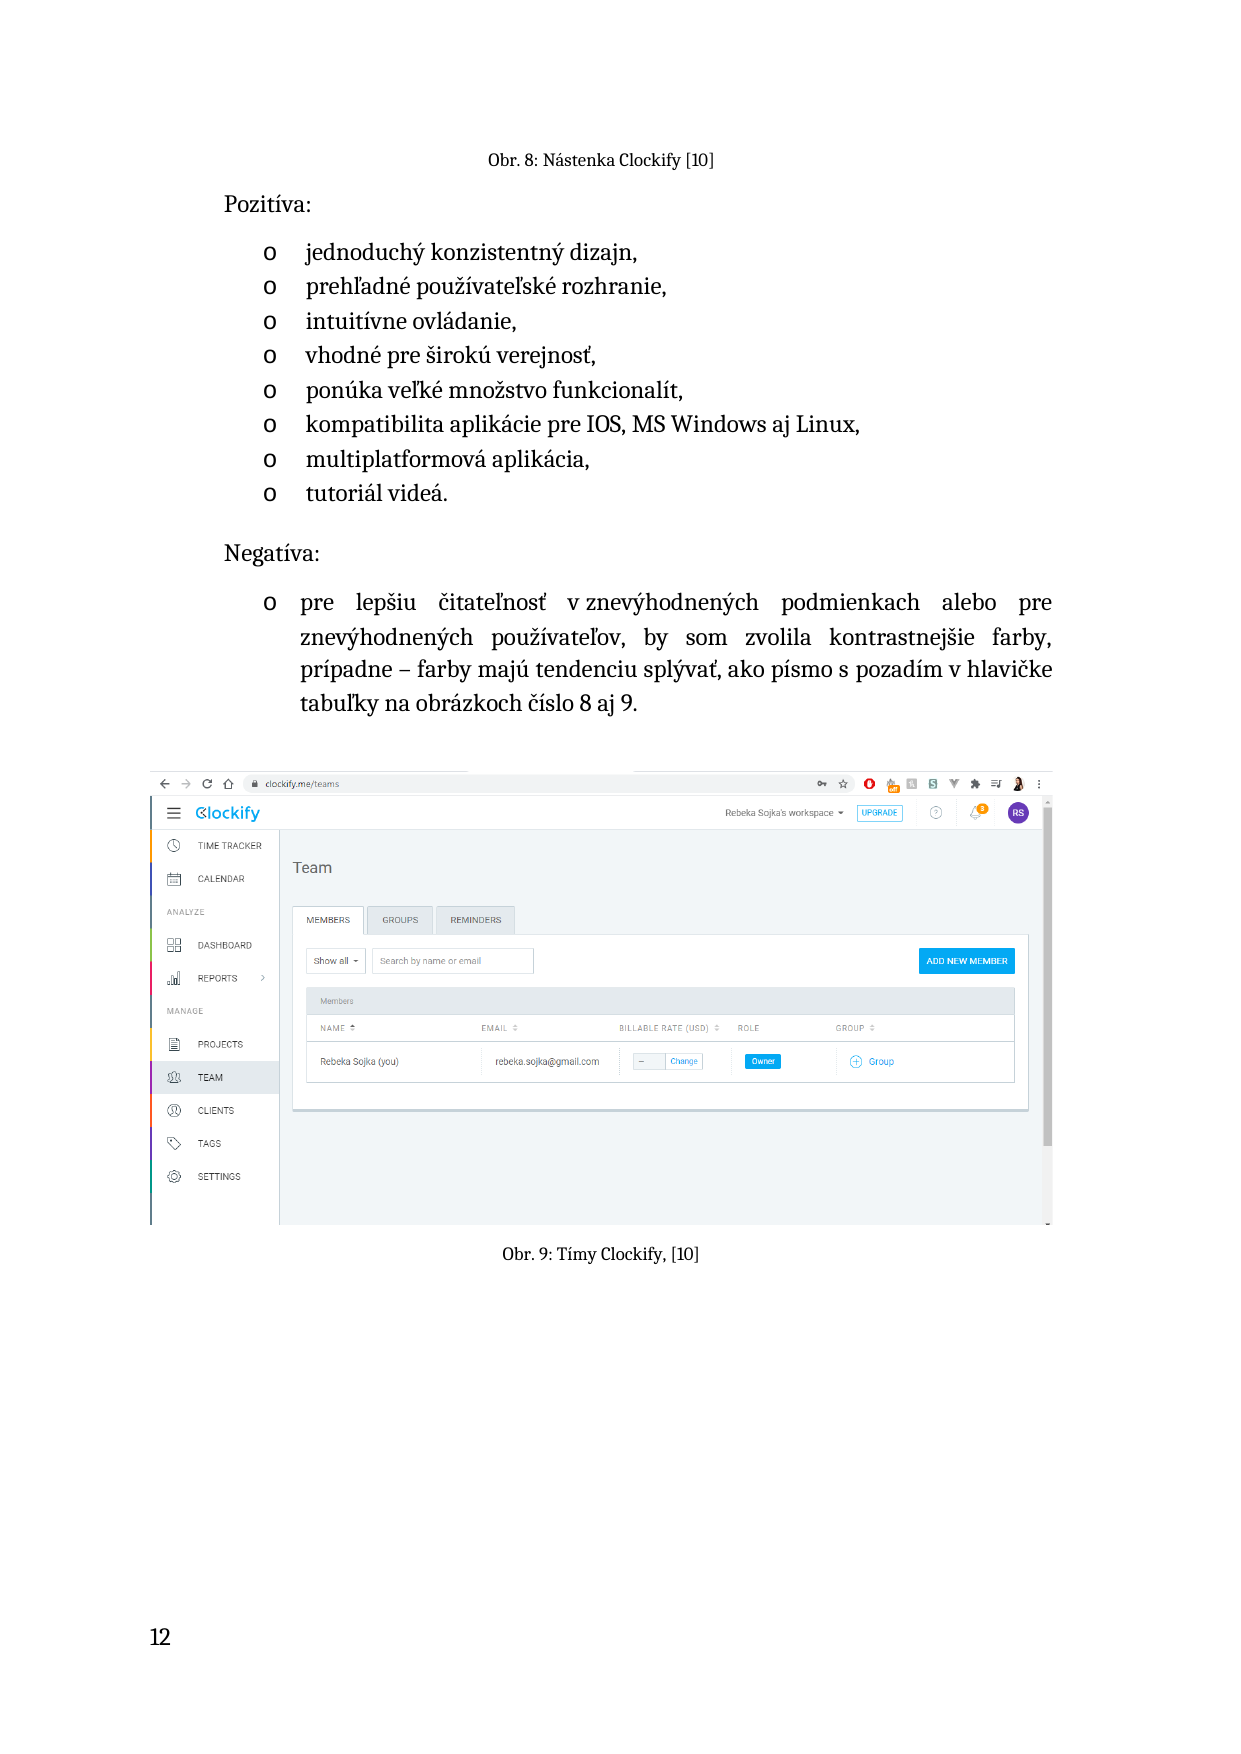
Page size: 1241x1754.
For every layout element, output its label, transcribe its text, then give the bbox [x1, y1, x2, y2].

text Pozitíva: [150, 190, 1053, 219]
list ponúka veľké množstvo funkcionalít, [262, 376, 1053, 406]
list jednoduchý konzistentný dizajn, [262, 238, 1053, 268]
picture [150, 771, 1053, 1225]
text Obr. 9: Tímy Clockify, [10] [150, 1243, 1053, 1265]
list vhodné pre širokú verejnosť, [262, 341, 1053, 371]
list intuitívne ovládanie, [262, 307, 1053, 337]
list prehľadné používateľské rozhranie, [262, 272, 1053, 302]
list pre lepšiu čitateľnosť v znevýhodnených podmienkach alebo pre znevýhodnených používateľov, by som zvolila kontrastnejšie farby, prípadne – farby majú tendenciu splývať, ako písmo s pozadím v hlavičke tabuľky na obrázkoch číslo 8 aj 9. [262, 588, 1053, 717]
list multiplatformová aplikácia, [262, 444, 1053, 474]
list kompatibilita aplikácie pre IOS, MS Windows aj Linux, [262, 410, 1053, 440]
text Negatíva: [150, 538, 1053, 567]
list tutoriál videá. [262, 479, 1053, 509]
text Obr. 8: Nástenka Clockify [10] [150, 150, 1053, 172]
